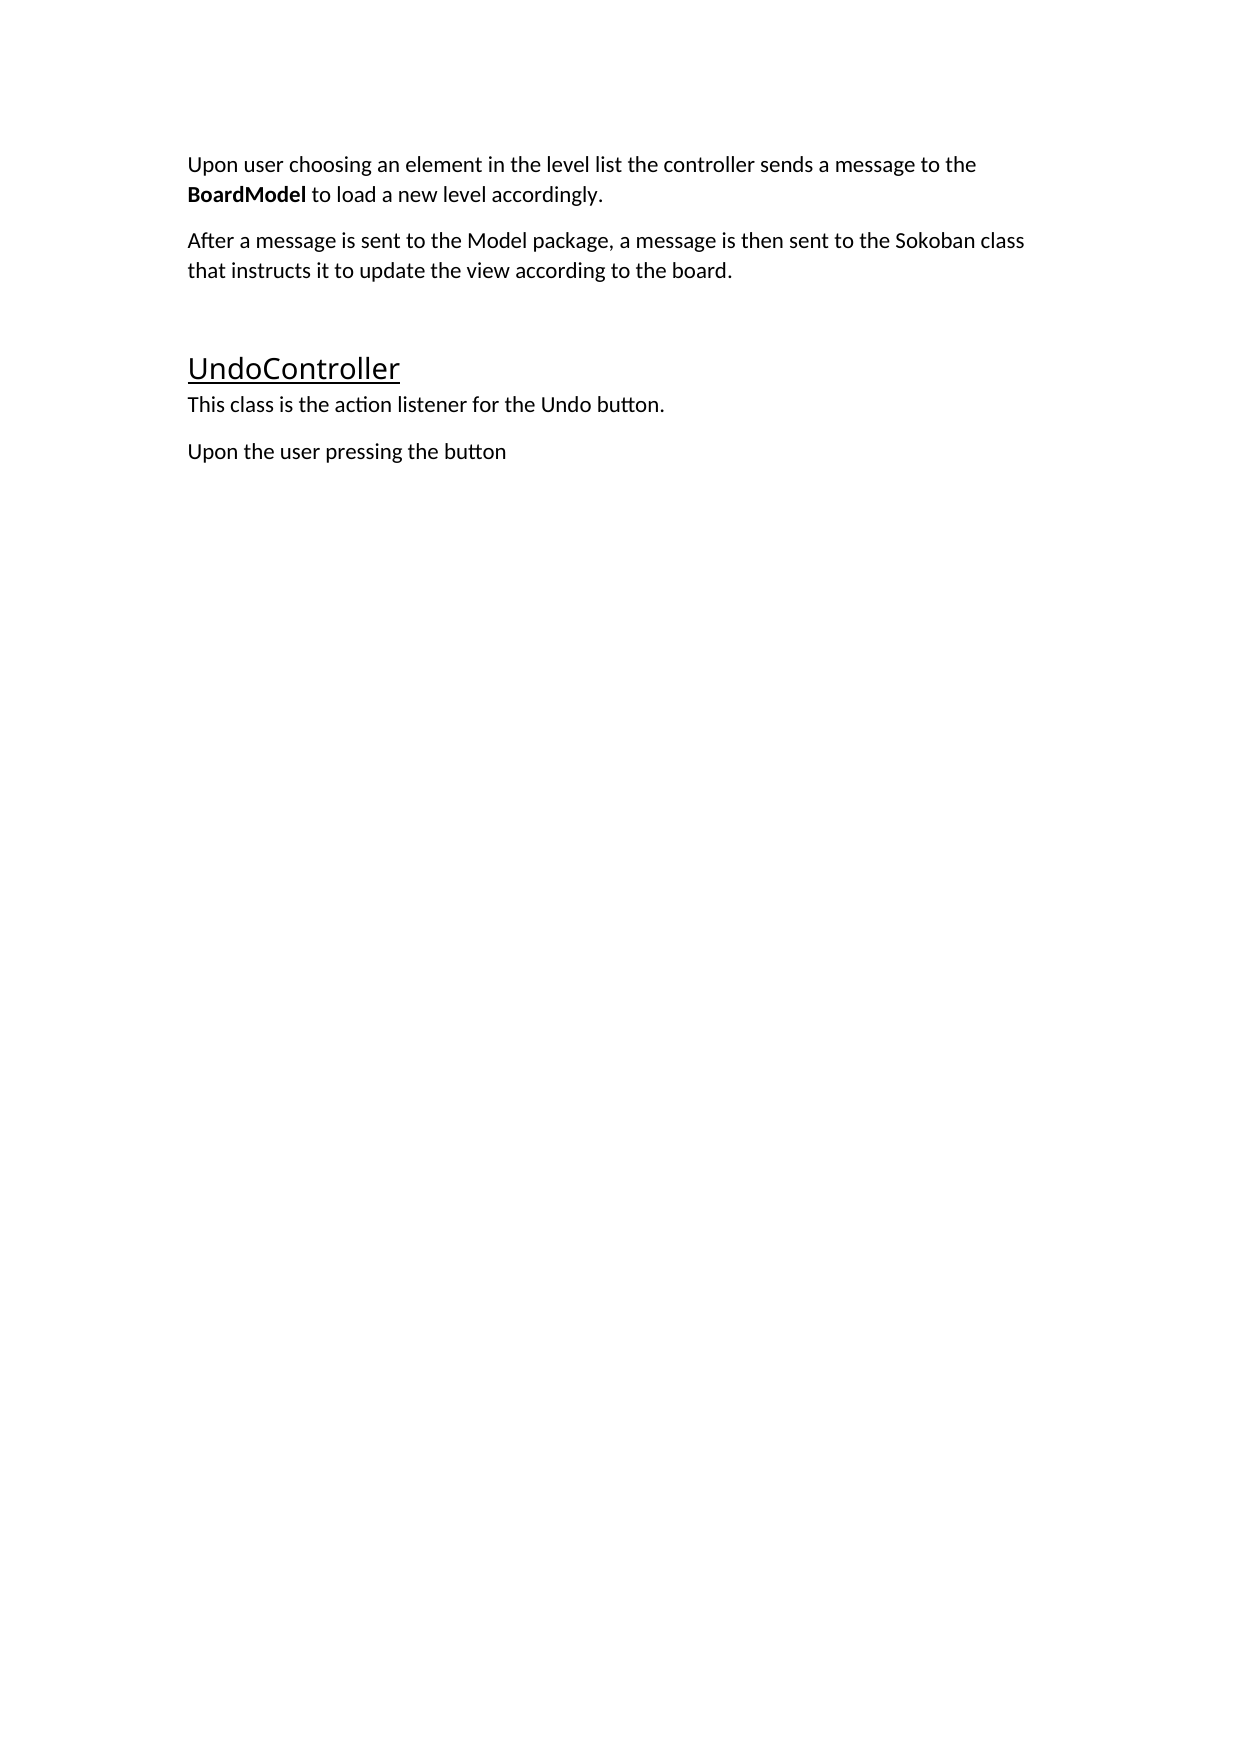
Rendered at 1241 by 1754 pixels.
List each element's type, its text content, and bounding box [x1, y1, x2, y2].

text After a message is sent to the Model package, a message is then sent to the Sokoban class that instructs it to update the view according to the board. [187, 226, 1053, 284]
text Upon user choosing an element in the level list the controller sends a message to the BoardModel to load a new level accordingly. [187, 150, 1053, 208]
text This class is the action listener for the Undo button. [187, 390, 1053, 418]
subtitle UndoController [187, 348, 1053, 388]
text Upon the user pressing the button [187, 437, 1053, 465]
